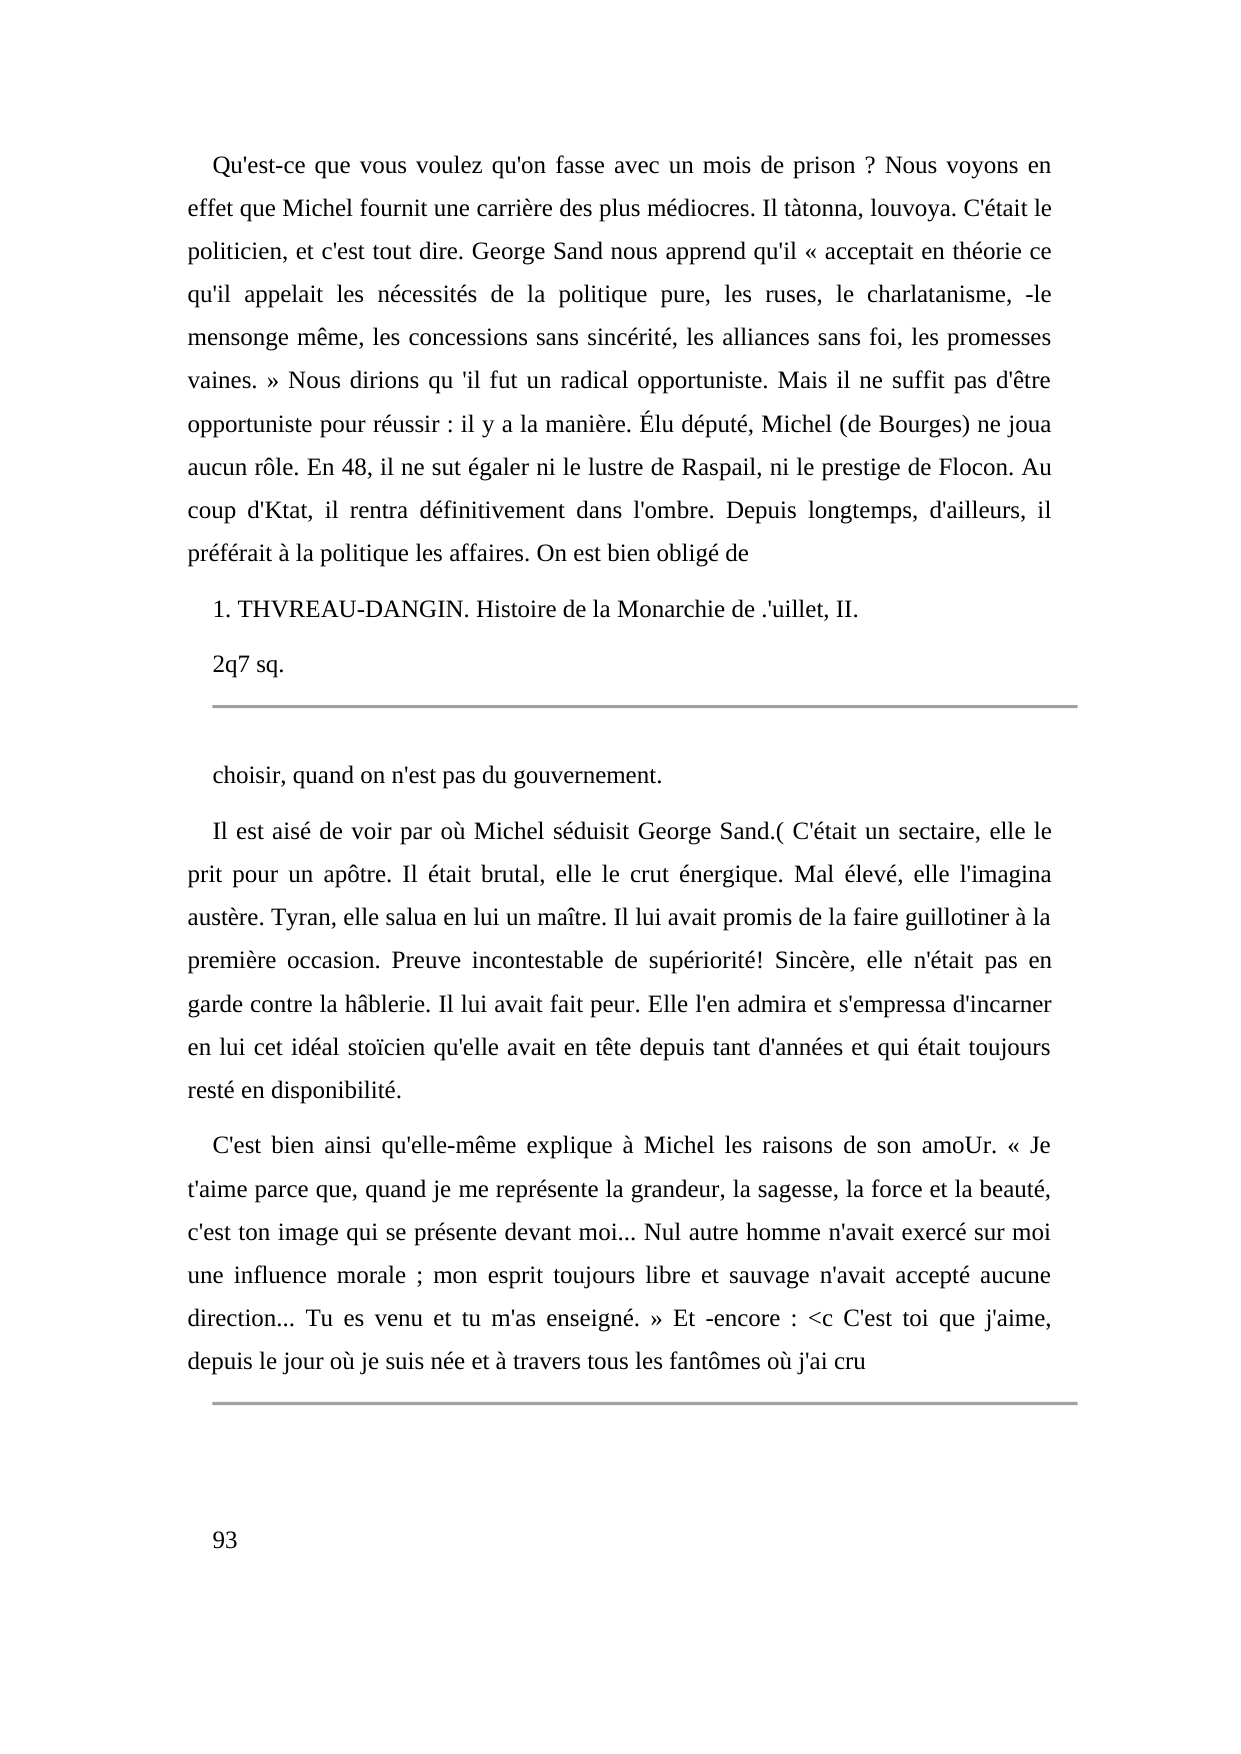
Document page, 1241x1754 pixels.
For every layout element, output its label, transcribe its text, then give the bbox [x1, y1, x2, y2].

text choisir, quand on n'est pas du gouvernement. [187, 761, 1053, 789]
text 1. THVREAU-DANGIN. Histoire de la Monarchie de .'uillet, II. [187, 594, 1053, 622]
text C'est bien ainsi qu'elle-même explique à Michel les raisons de son amoUr. « Je t'aime parce que, quand je me représente la grandeur, la sagesse, la force et la beauté, c'est ton image qui se présente devant moi... Nul autre homme n'avait exercé sur moi une influence morale ; mon esprit toujours libre et sauvage n'avait accepté aucune direction... Tu es venu et tu m'as enseigné. » Et -encore : <c C'est toi que j'aime, depuis le jour où je suis née et à travers tous les fantômes où j'ai cru [187, 1131, 1053, 1375]
text Il est aisé de voir par où Michel séduisit George Sand.( C'était un sectaire, elle le prit pour un apôtre. Il était brutal, elle le crut énergique. Mal élevé, elle l'imagina austère. Tyran, elle salua en lui un maître. Il lui avait promis de la faire guillotiner à la première occasion. Preuve incontestable de supériorité! Sincère, elle n'était pas en garde contre la hâblerie. Il lui avait fait peur. Elle l'en admira et s'empressa d'incarner en lui cet idéal stoïcien qu'elle avait en tête depuis tant d'années et qui était toujours resté en disponibilité. [187, 816, 1053, 1104]
text Qu'est-ce que vous voulez qu'on fasse avec un mois de prison ? Nous voyons en effet que Michel fournit une carrière des plus médiocres. Il tàtonna, louvoya. C'était le politicien, et c'est tout dire. George Sand nous apprend qu'il « acceptait en théorie ce qu'il appelait les nécessités de la politique pure, les ruses, le charlatanisme, -le mensonge même, les concessions sans sincérité, les alliances sans foi, les promesses vaines. » Nous dirions qu 'il fut un radical opportuniste. Mais il ne suffit pas d'être opportuniste pour réussir : il y a la manière. Élu député, Michel (de Bourges) ne joua aucun rôle. En 48, il ne sut égaler ni le lustre de Raspail, ni le prestige de Flocon. Au coup d'Ktat, il rentra définitivement dans l'ombre. Depuis longtemps, d'ailleurs, il préférait à la politique les affaires. On est bien obligé de [187, 150, 1053, 567]
text 2q7 sq. [187, 649, 1053, 678]
